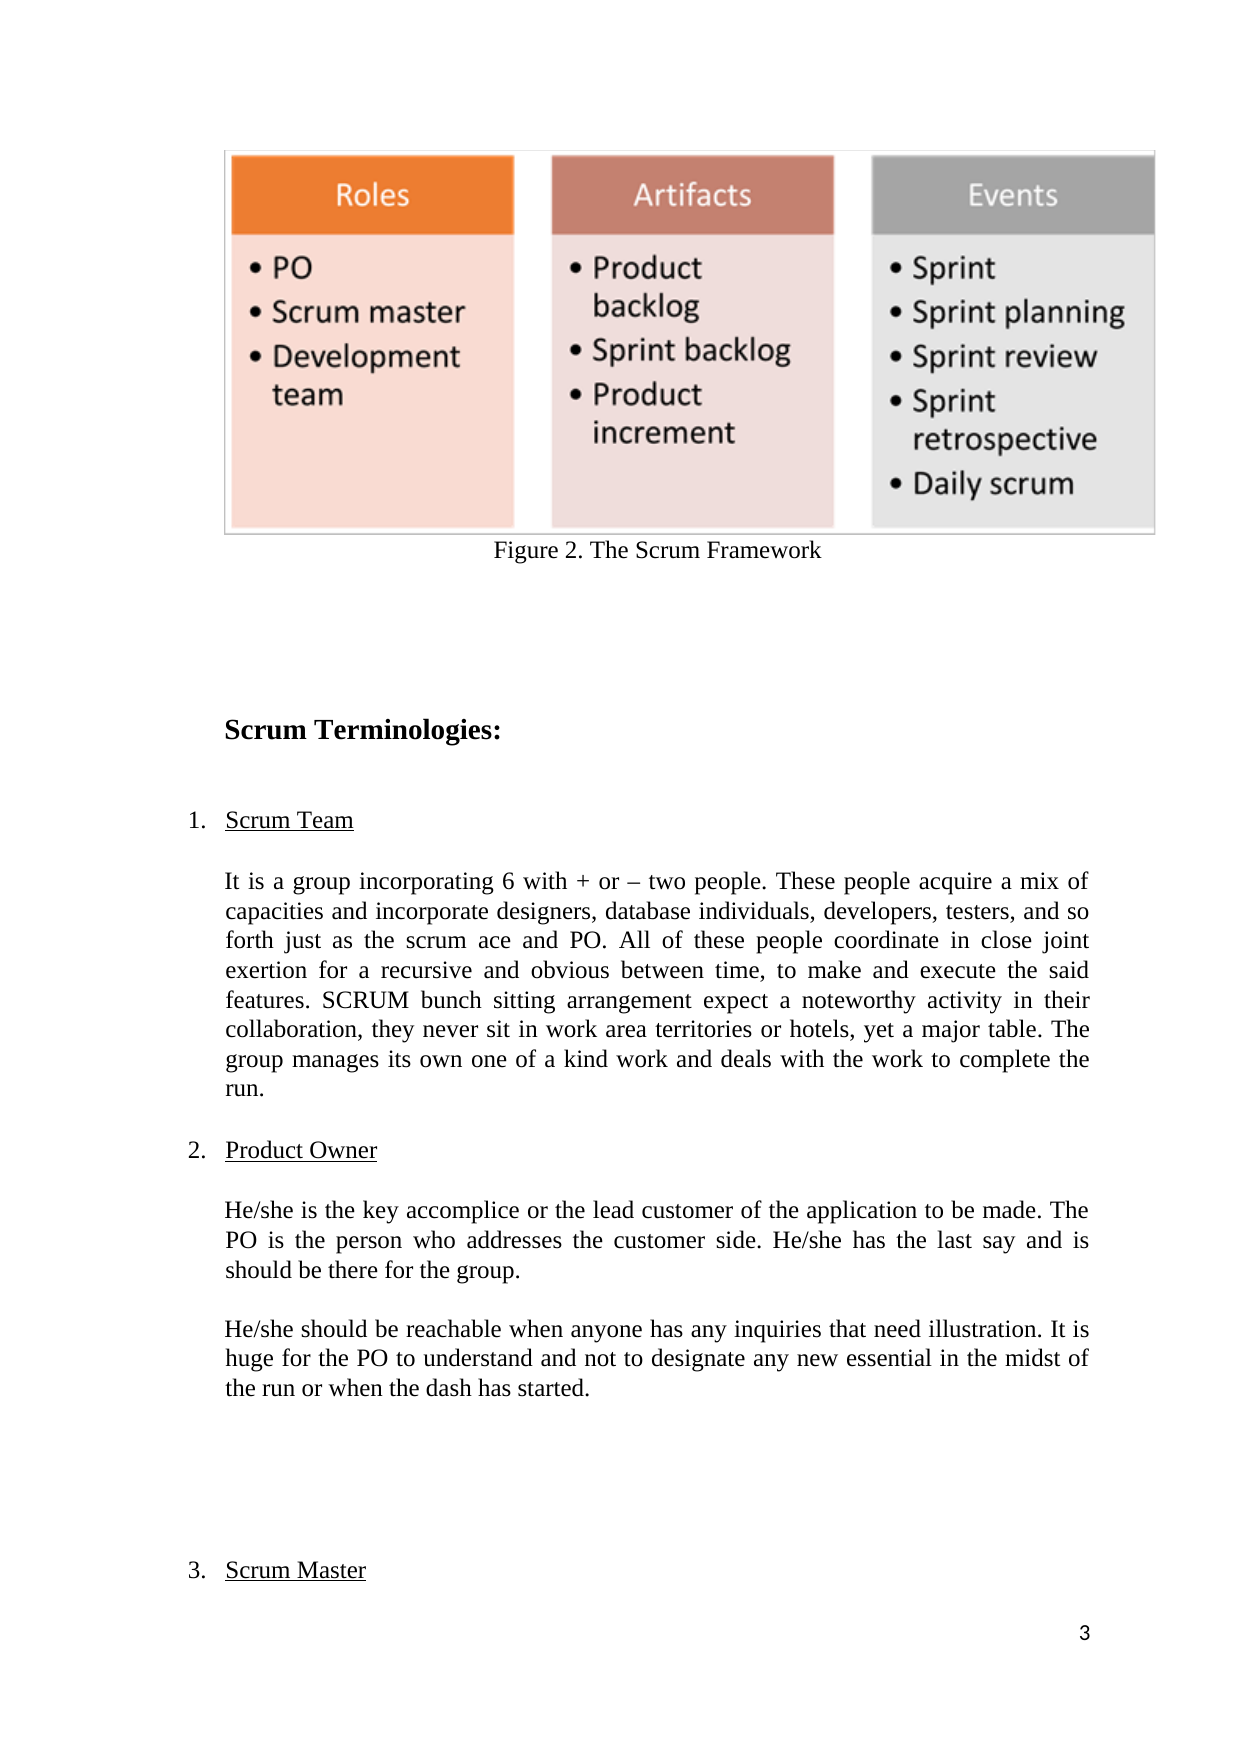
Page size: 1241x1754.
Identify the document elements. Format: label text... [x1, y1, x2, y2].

list Figure 2. The Scrum Framework [224, 535, 1091, 564]
list Product Owner [188, 1136, 1091, 1164]
list He/she should be reachable when anyone has any inquiries that need illustration. It is huge for the PO to understand and not to designate any new essential in the midst of the run or when the dash has started. [224, 1314, 1091, 1402]
list Scrum Master [188, 1555, 1091, 1584]
picture [224, 150, 1156, 535]
list Scrum Terminologies: [224, 712, 1091, 746]
list Scrum Team [188, 805, 1091, 834]
text It is a group incorporating 6 with + or – two people. These people acquire a mix of capacities and incorporate designers, database individuals, developers, testers, and so forth just as the scrum ace and PO. All of these people coordinate in close joint exertion for a recursive and obvious between time, to make and execute the said features. SCRUM bunch sitting arrangement expect a noteworthy activity in their collaboration, they never sit in work area territories or hotels, yet a major table. The group manages its own one of a kind work and deals with the work to complete the run. [224, 866, 1091, 1102]
list He/she is the key accomplice or the lead customer of the application to be made. The PO is the person who addresses the customer side. He/she has the last say and is should be there for the group. [224, 1196, 1091, 1283]
